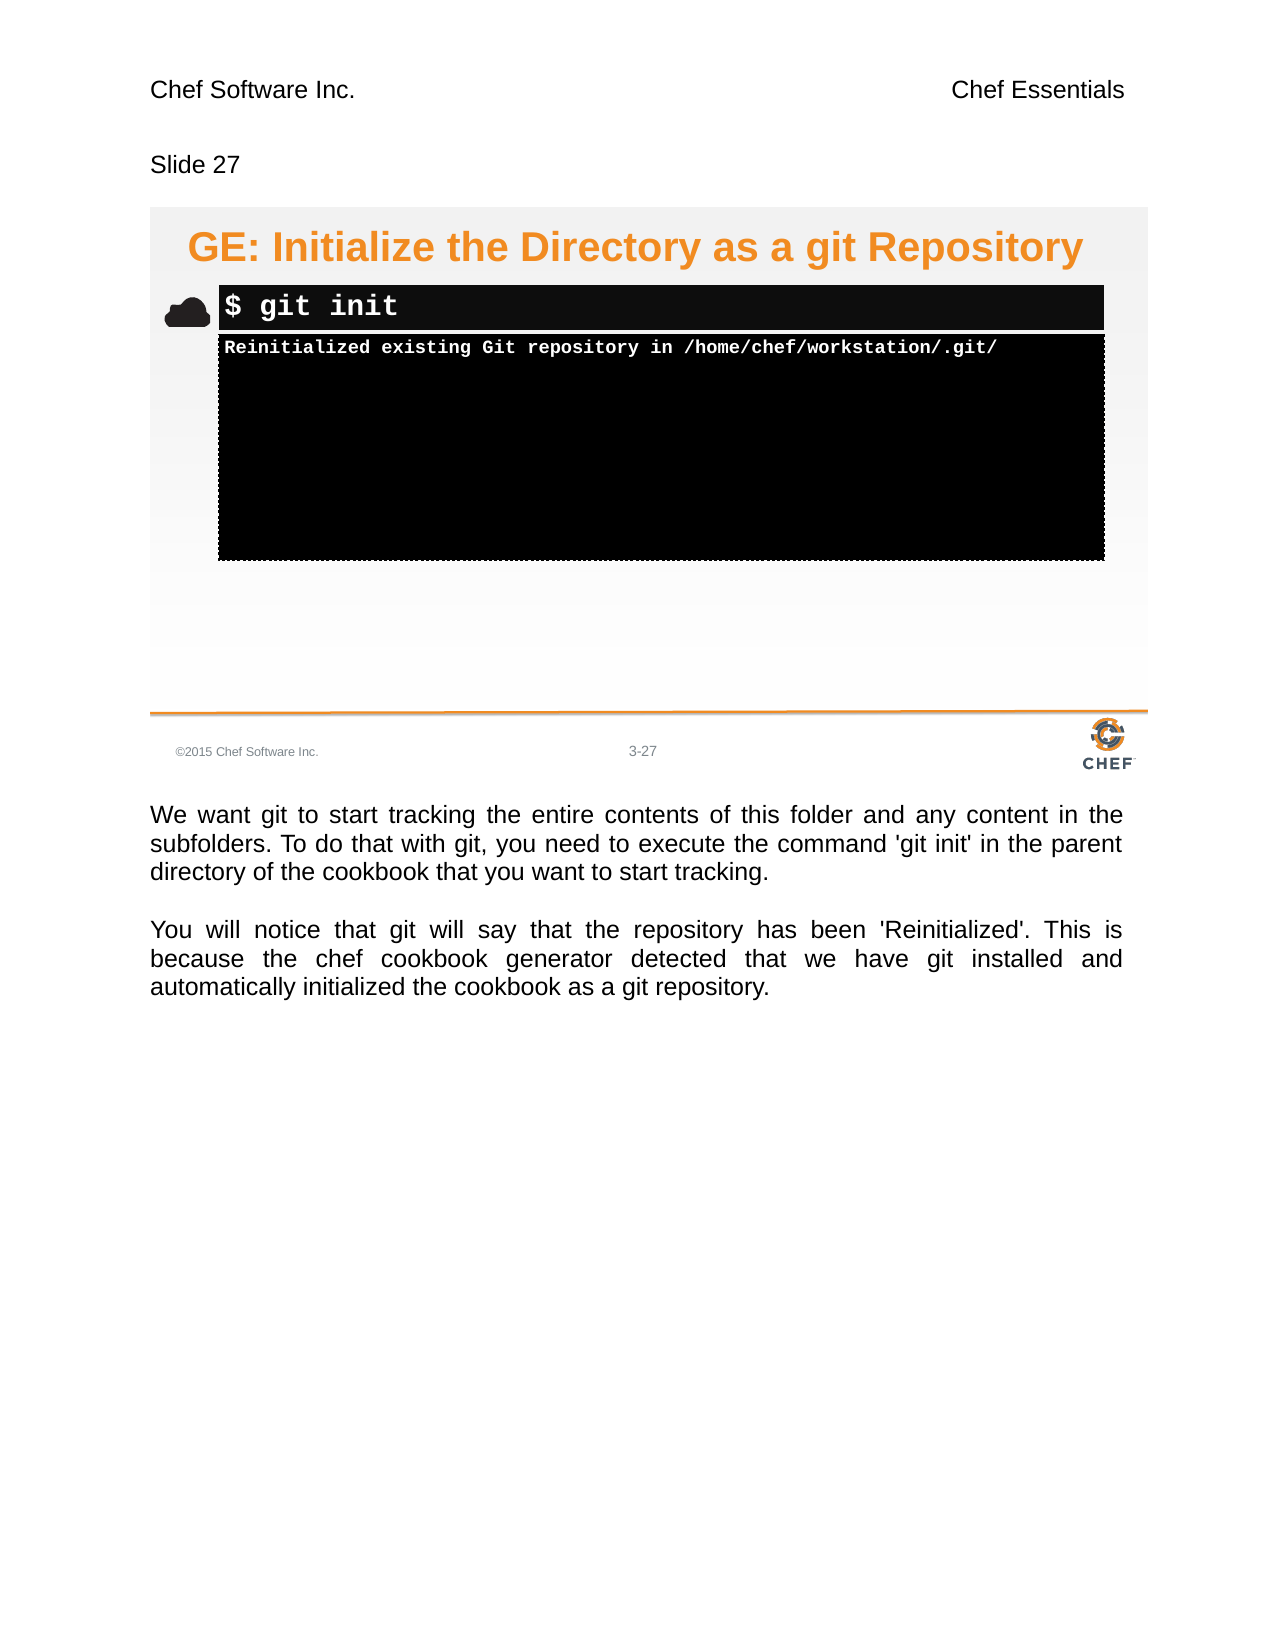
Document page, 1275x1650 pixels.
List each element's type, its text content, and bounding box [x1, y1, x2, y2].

text You will notice that git will say that the repository has been 'Reinitialized'. This is because the chef cookbook generator detected that we have git installed and automatically initialized the cookbook as a git repository. [150, 915, 1125, 1001]
text Slide 27 [150, 150, 1125, 179]
text We want git to start tracking the entire contents of this folder and any content in the subfolders. To do that with git, you need to execute the command 'git init' in the parent directory of the cookbook that you want to start tracking. [150, 800, 1125, 886]
